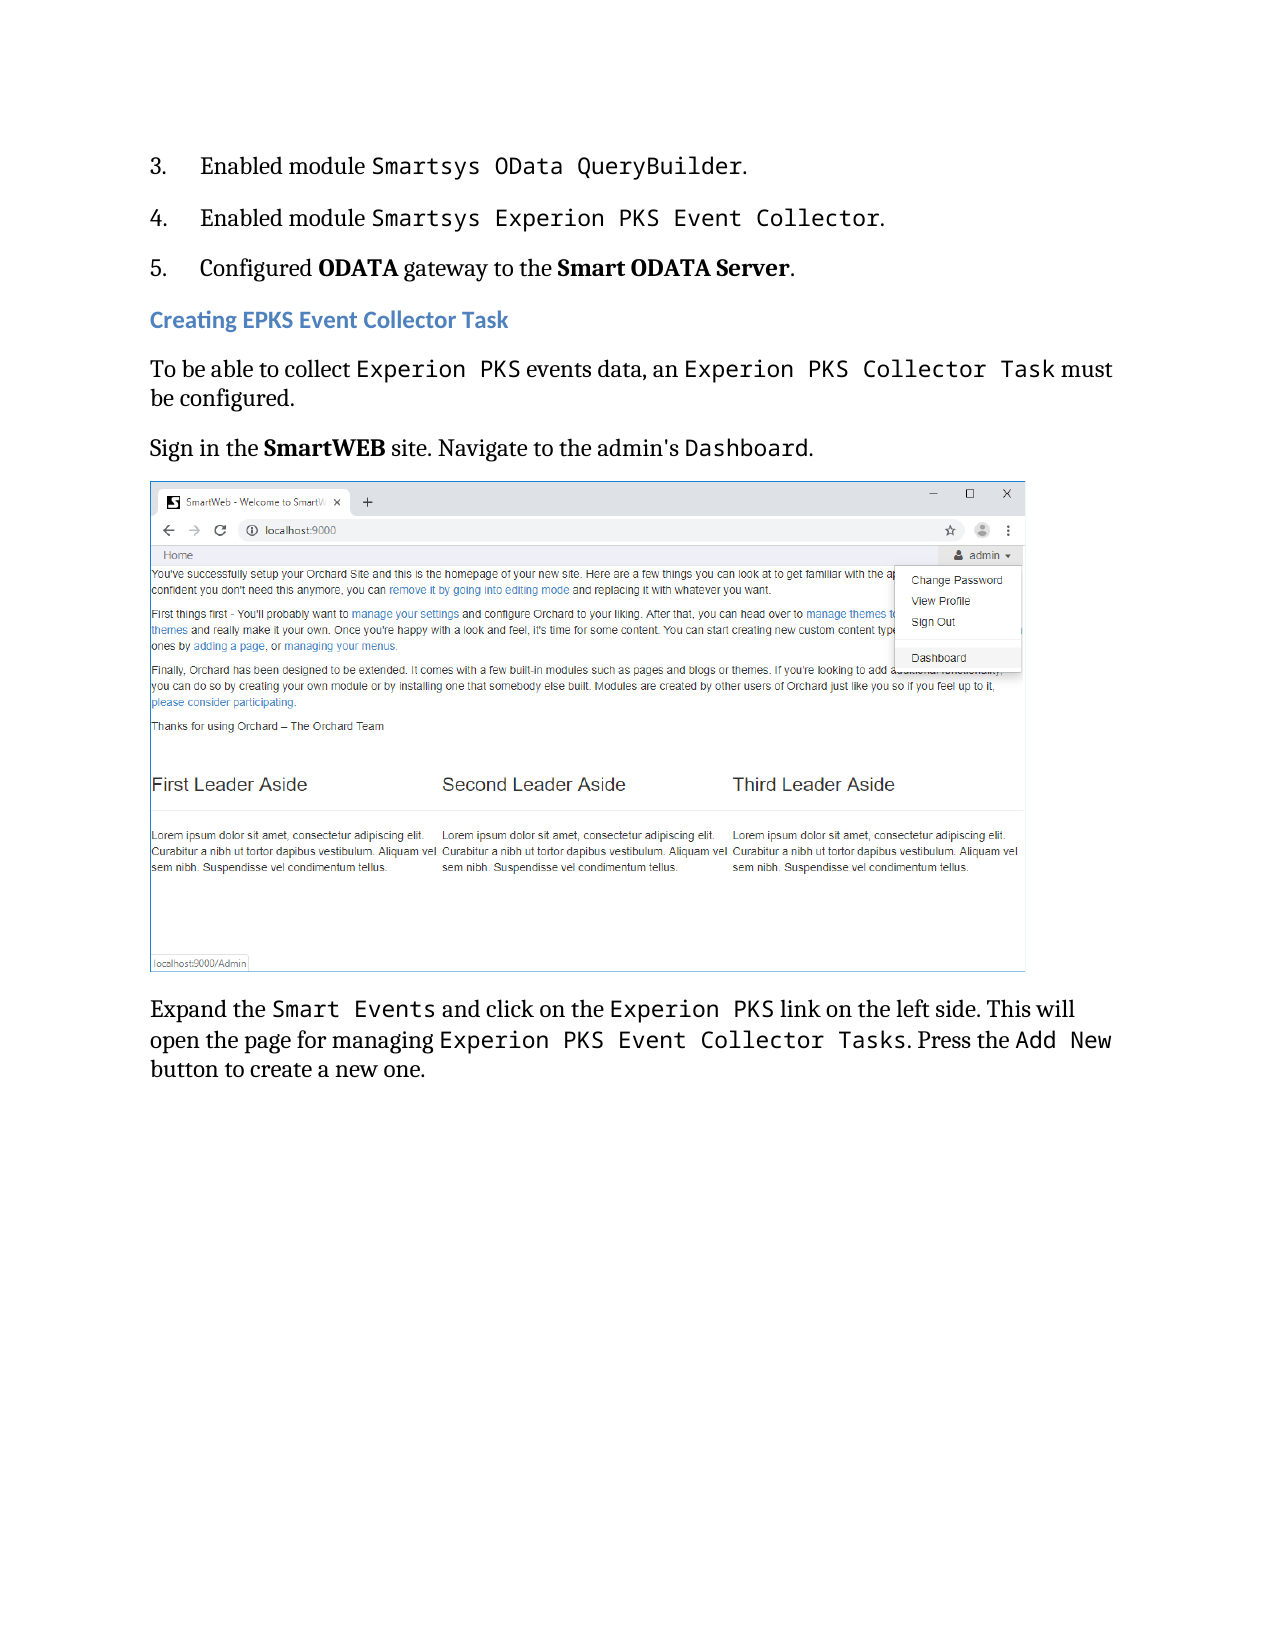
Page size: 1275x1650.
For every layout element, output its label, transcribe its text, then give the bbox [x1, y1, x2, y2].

picture [150, 481, 1025, 972]
list Configured ODATA gateway to the Smart ODATA Server. [150, 254, 1125, 283]
subtitle Creating EPKS Event Collector Task [150, 304, 1125, 334]
list Enabled module Smartsys OData QueryBuilder. [150, 150, 1125, 181]
text To be able to collect Experion PKS events data, an Experion PKS Collector Task must be configured. [150, 353, 1125, 413]
list Enabled module Smartsys Experion PKS Event Collector. [150, 202, 1125, 233]
text Expand the Smart Events and click on the Experion PKS link on the left side. This will open the page for managing Experion PKS Event Collector Tasks. Press the Add New button to create a new one. [150, 992, 1125, 1084]
text Sign in the SmartWEB site. Navigate to the admin's Dashboard. [150, 432, 1125, 463]
